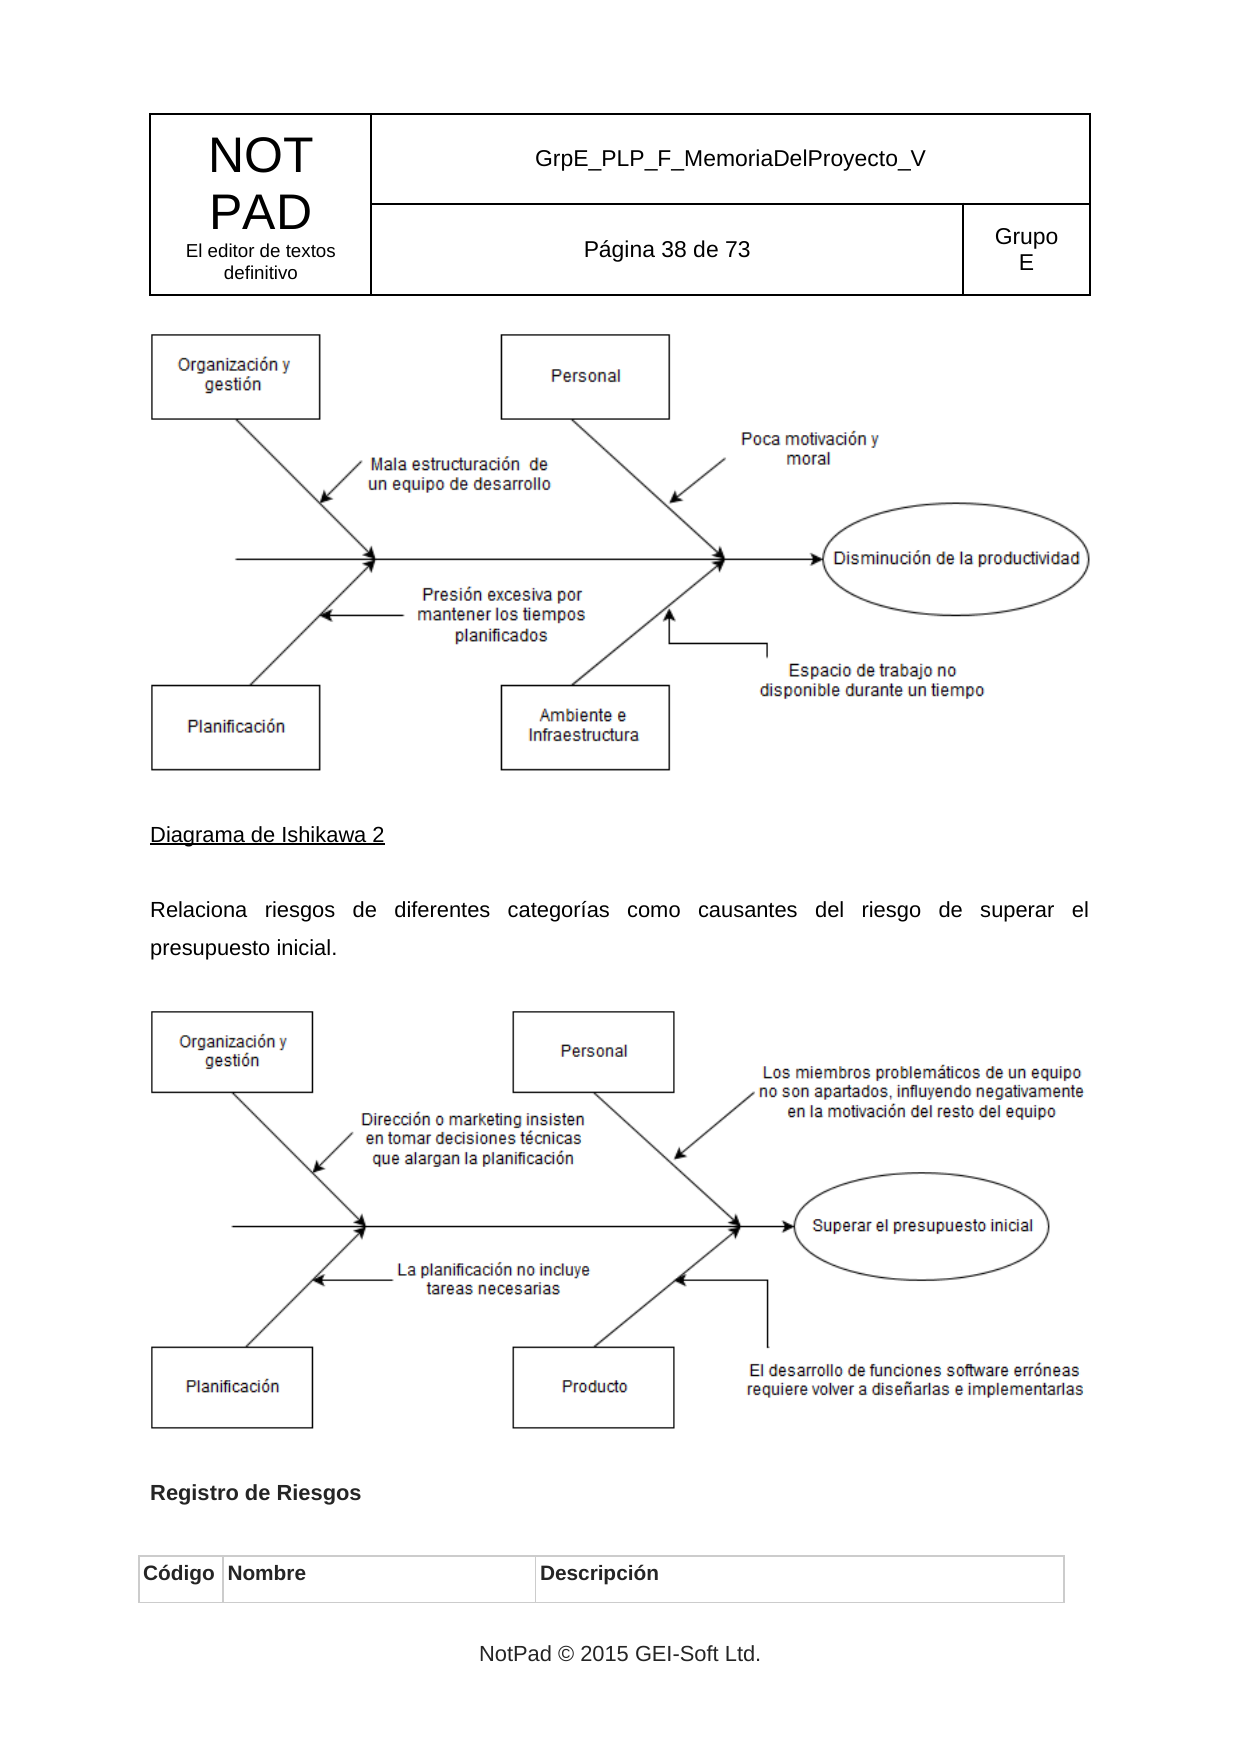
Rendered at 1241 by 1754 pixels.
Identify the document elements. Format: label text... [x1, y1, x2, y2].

text Registro de Riesgos [150, 1480, 1090, 1505]
table_header Código [140, 1557, 222, 1602]
table_header Descripción [536, 1557, 1063, 1602]
picture [150, 333, 1091, 772]
text Relaciona riesgos de diferentes categorías como causantes del riesgo de superar el presupuesto inicial. [150, 897, 1090, 960]
picture [150, 1010, 1091, 1430]
table_header Nombre [224, 1557, 535, 1602]
text Diagrama de Ishikawa 2 [150, 822, 1090, 847]
